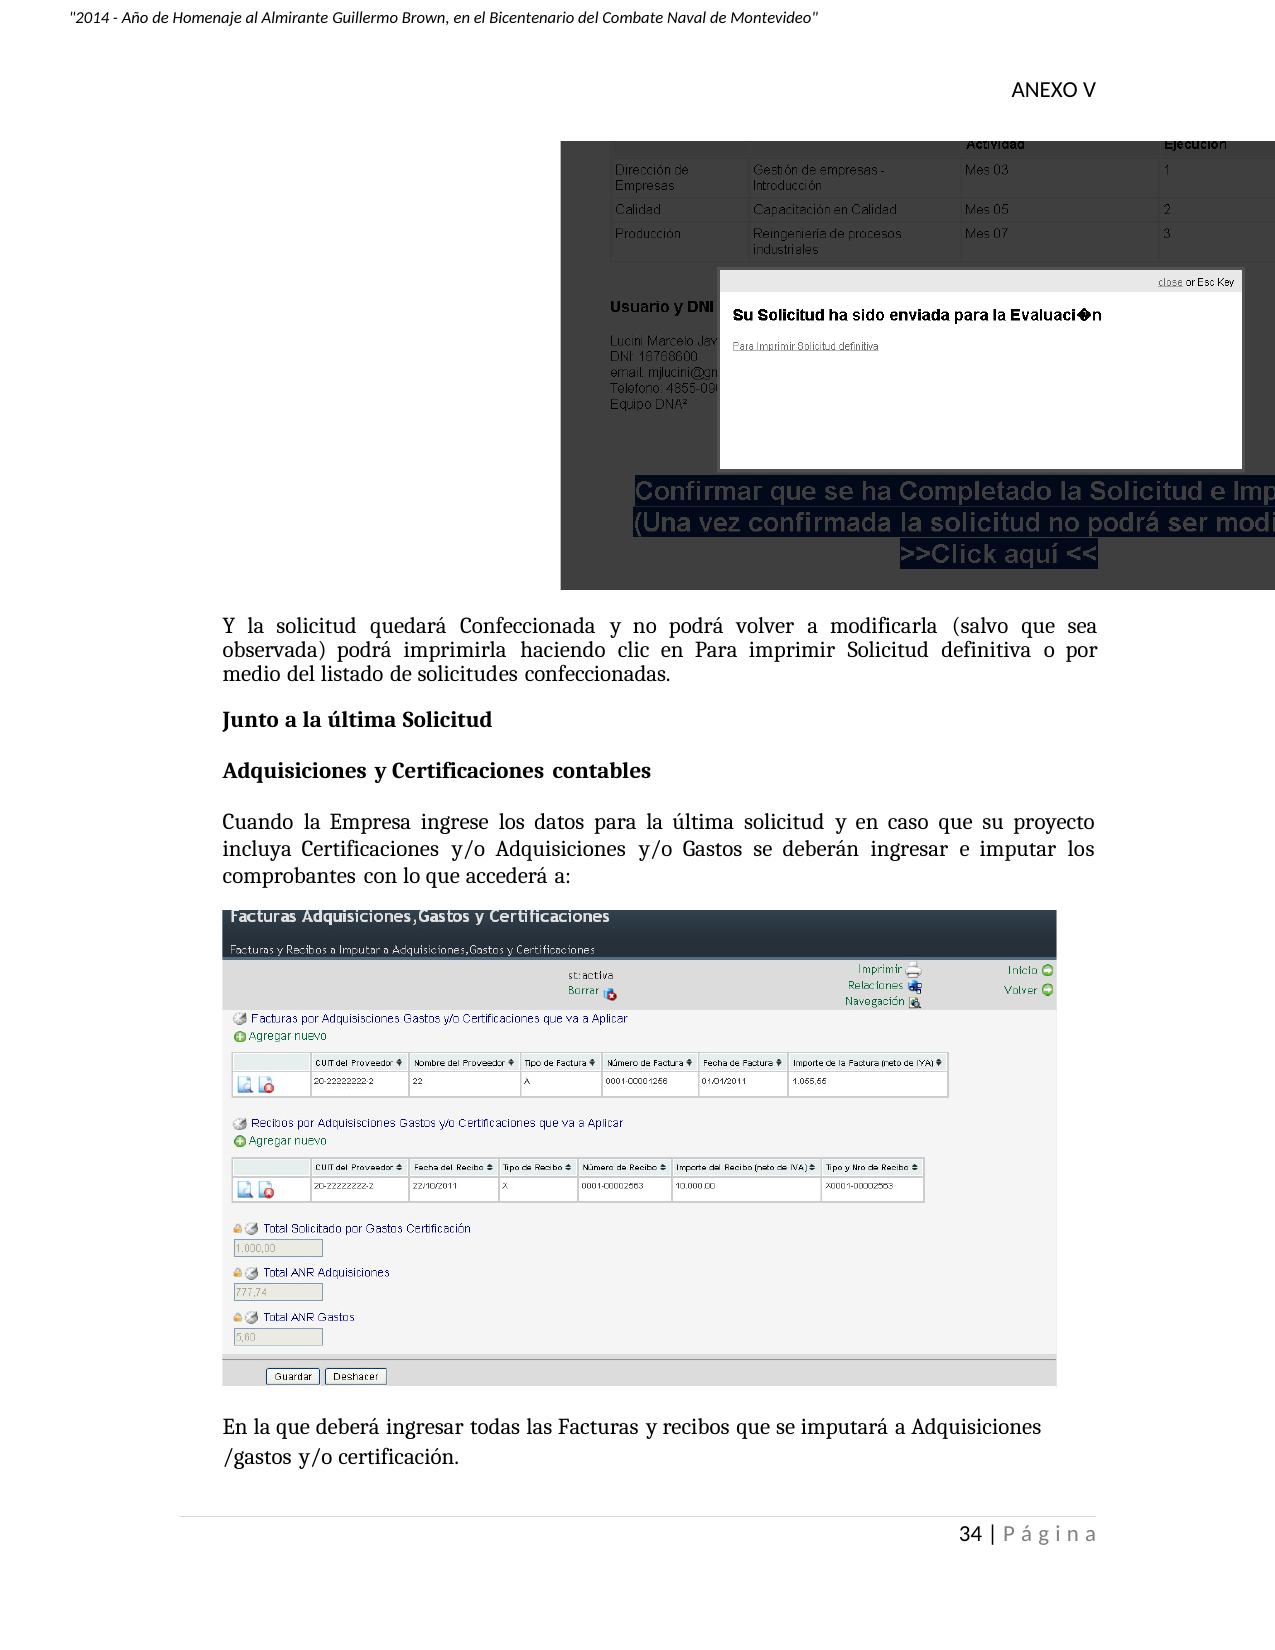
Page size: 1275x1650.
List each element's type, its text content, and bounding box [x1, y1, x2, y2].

picture [560, 141, 1275, 590]
text En la que deberá ingresar todas las Facturas y recibos que se imputará a Adquisiciones /gastos y/o certificación. [222, 1413, 1098, 1470]
picture [222, 910, 1057, 1389]
text Cuando la Empresa ingrese los datos para la última solicitud y en caso que su proyecto incluya Certificaciones y/o Adquisiciones y/o Gastos se deberán ingresar e imputar los comprobantes con lo que accederá a: [222, 809, 1095, 889]
text Adquisiciones y Certificaciones contables [222, 758, 1098, 784]
text Junto a la última Solicitud [222, 707, 1098, 733]
text Y la solicitud quedará Confeccionada y no podrá volver a modificarla (salvo que sea observada) podrá imprimirla haciendo clic en Para imprimir Solicitud definitiva o por medio del listado de solicitudes confeccionadas. [222, 614, 1098, 686]
